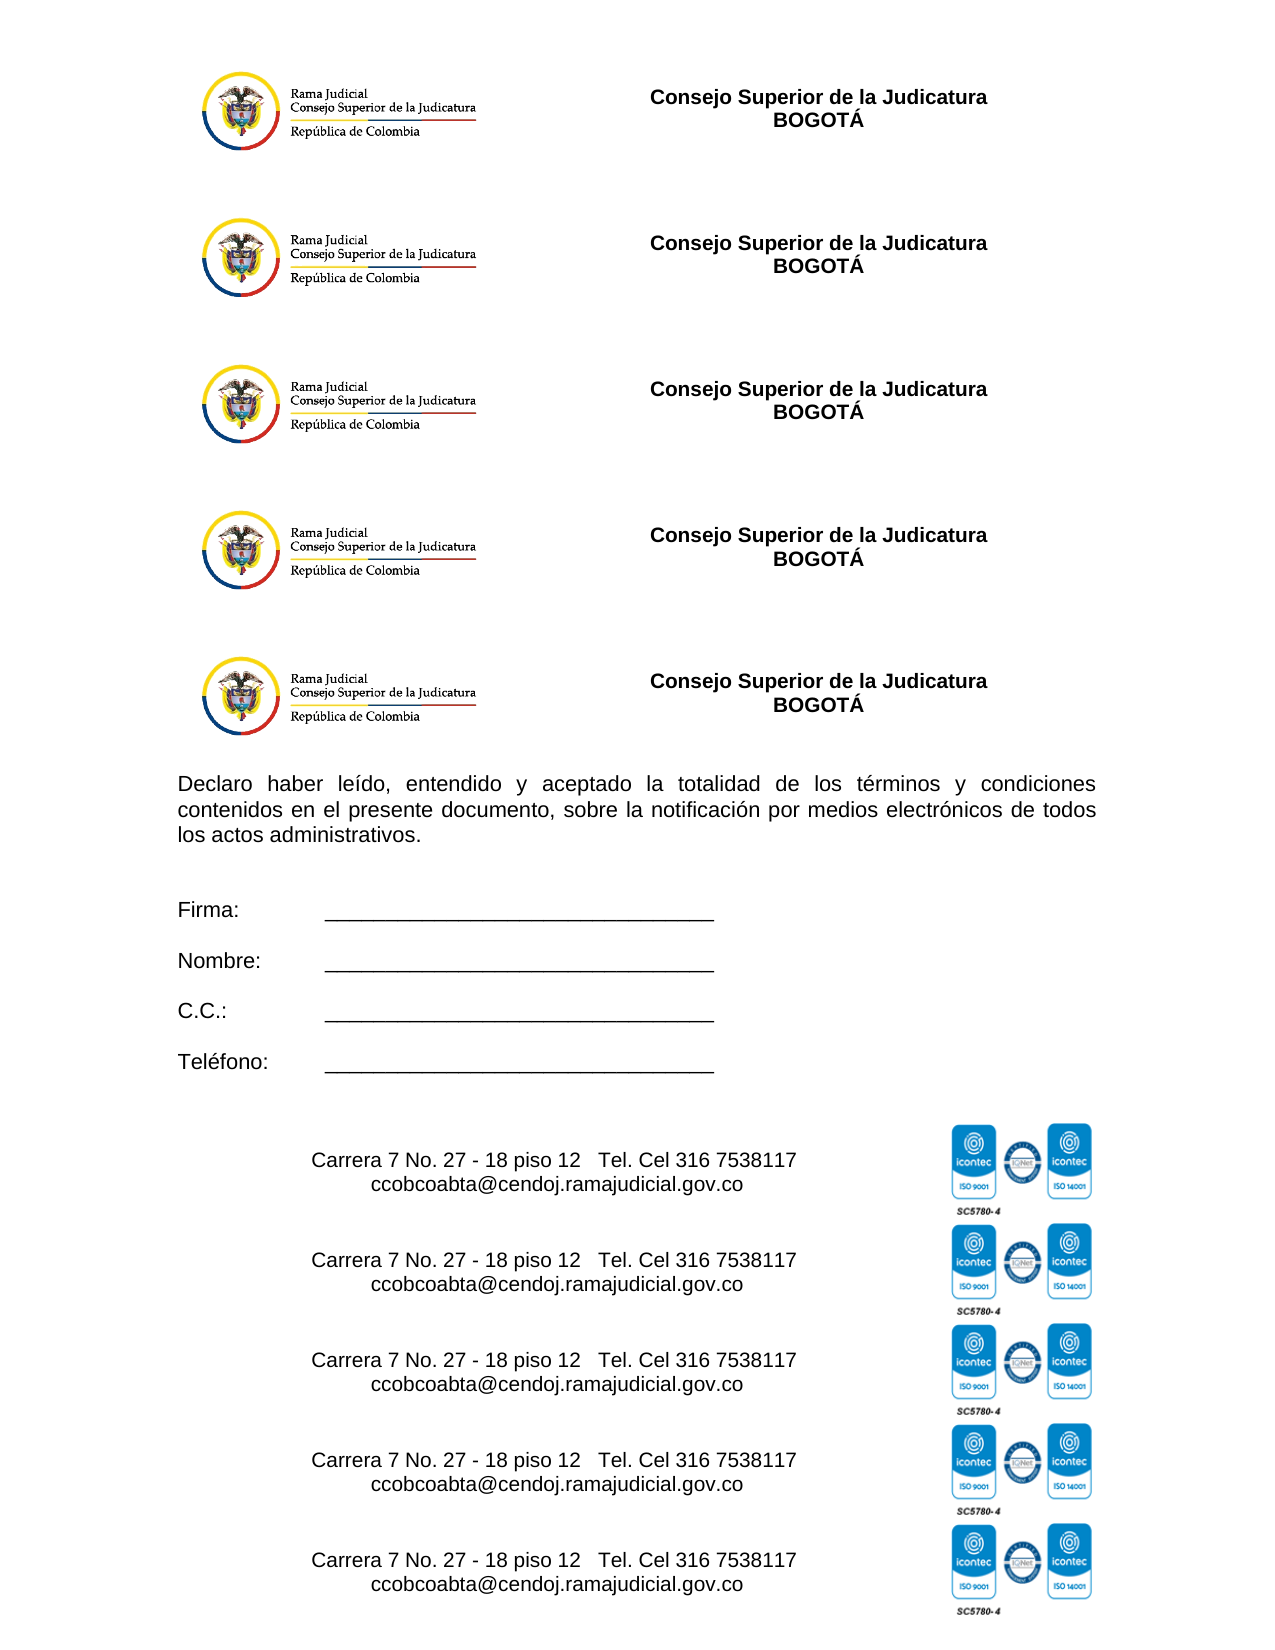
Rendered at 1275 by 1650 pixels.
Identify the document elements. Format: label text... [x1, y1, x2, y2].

picture [196, 649, 482, 743]
picture [196, 211, 482, 305]
text Teléfono: ________________________________ [177, 1049, 1098, 1074]
text Firma: ________________________________ [177, 897, 1098, 923]
text Nombre: ________________________________ [177, 948, 1098, 973]
picture [946, 1122, 1102, 1622]
text Declaro haber leído, entendido y aceptado la totalidad de los términos y condiciones contenidos en el presente documento, sobre la notificación por medios electrónicos de todos los actos administrativos. [177, 771, 1098, 847]
picture [196, 503, 482, 597]
picture [196, 65, 482, 158]
text C.C.: ________________________________ [177, 998, 1098, 1023]
picture [196, 357, 482, 451]
